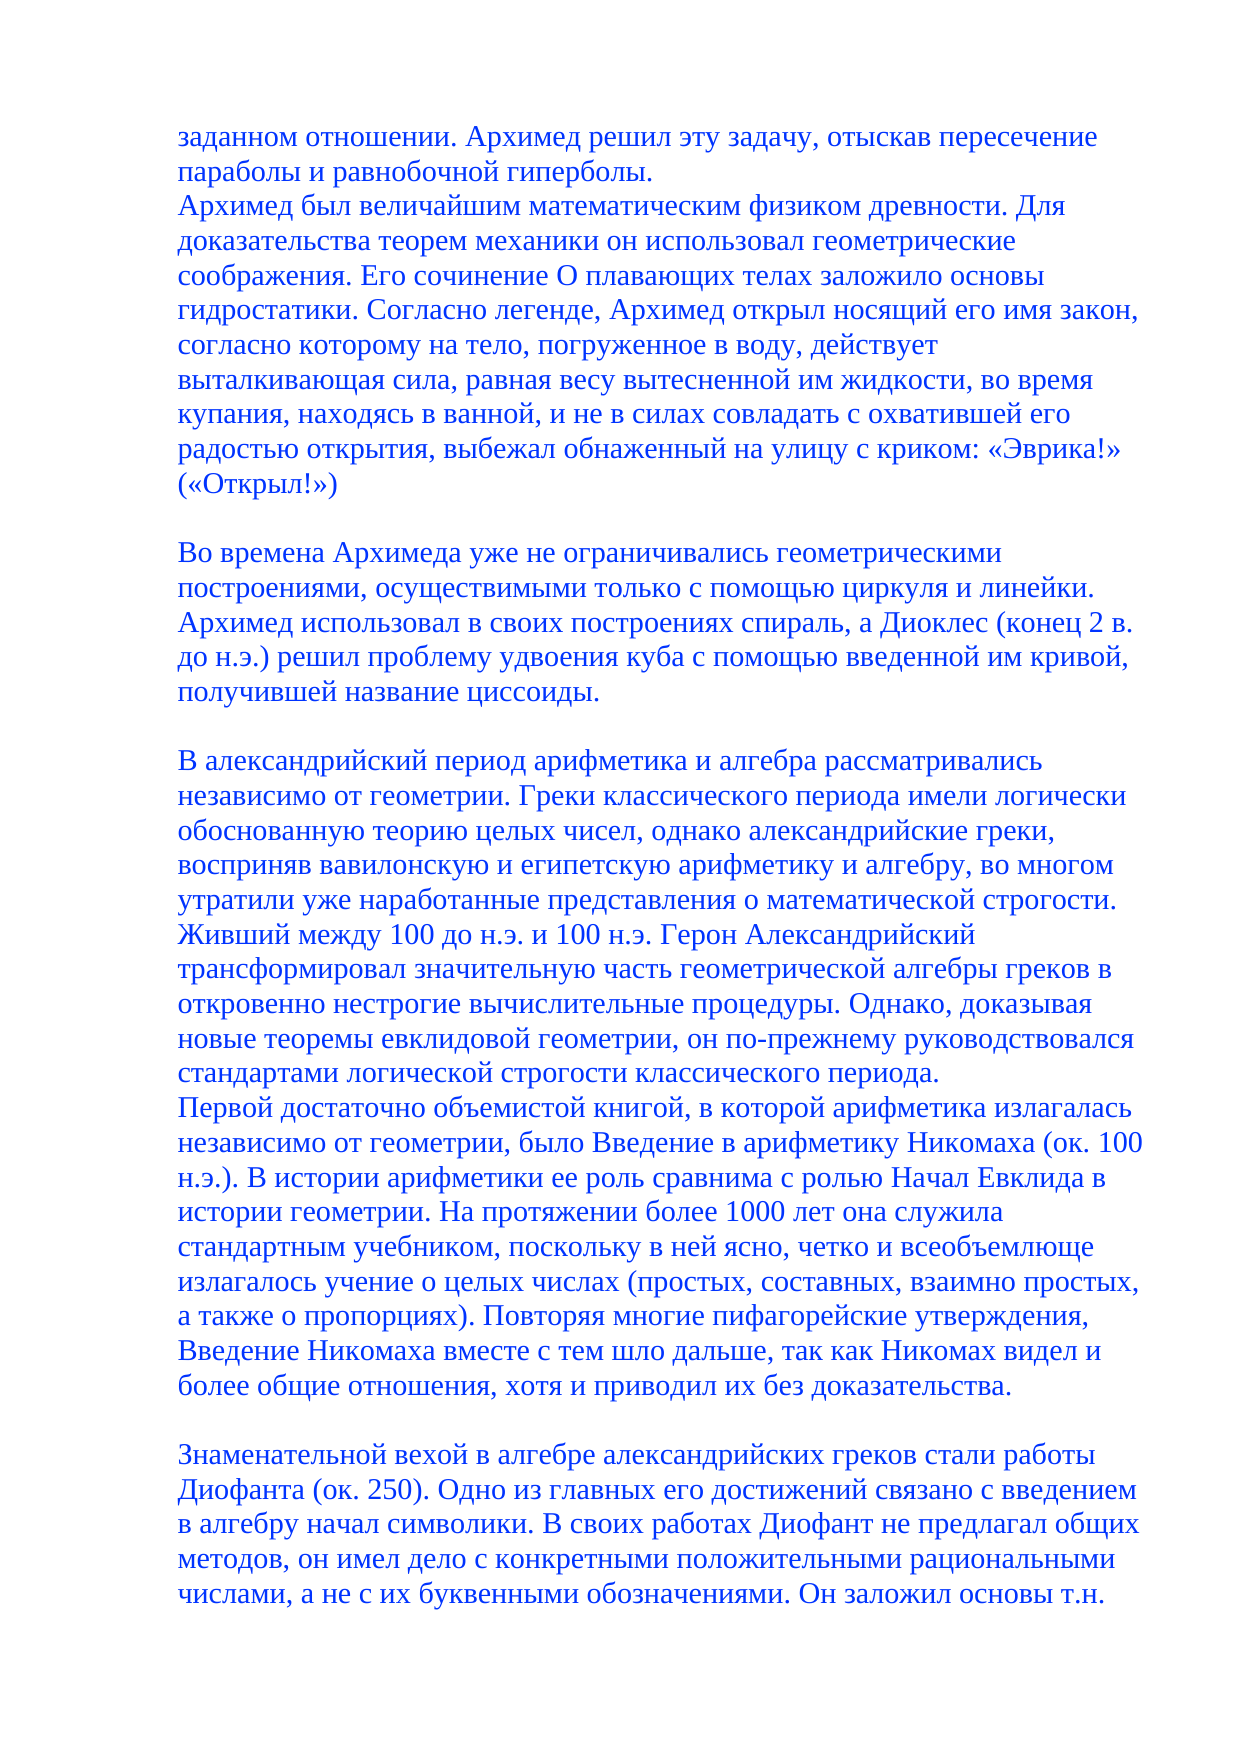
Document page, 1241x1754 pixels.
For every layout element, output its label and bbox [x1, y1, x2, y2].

text [177, 118, 1152, 1610]
